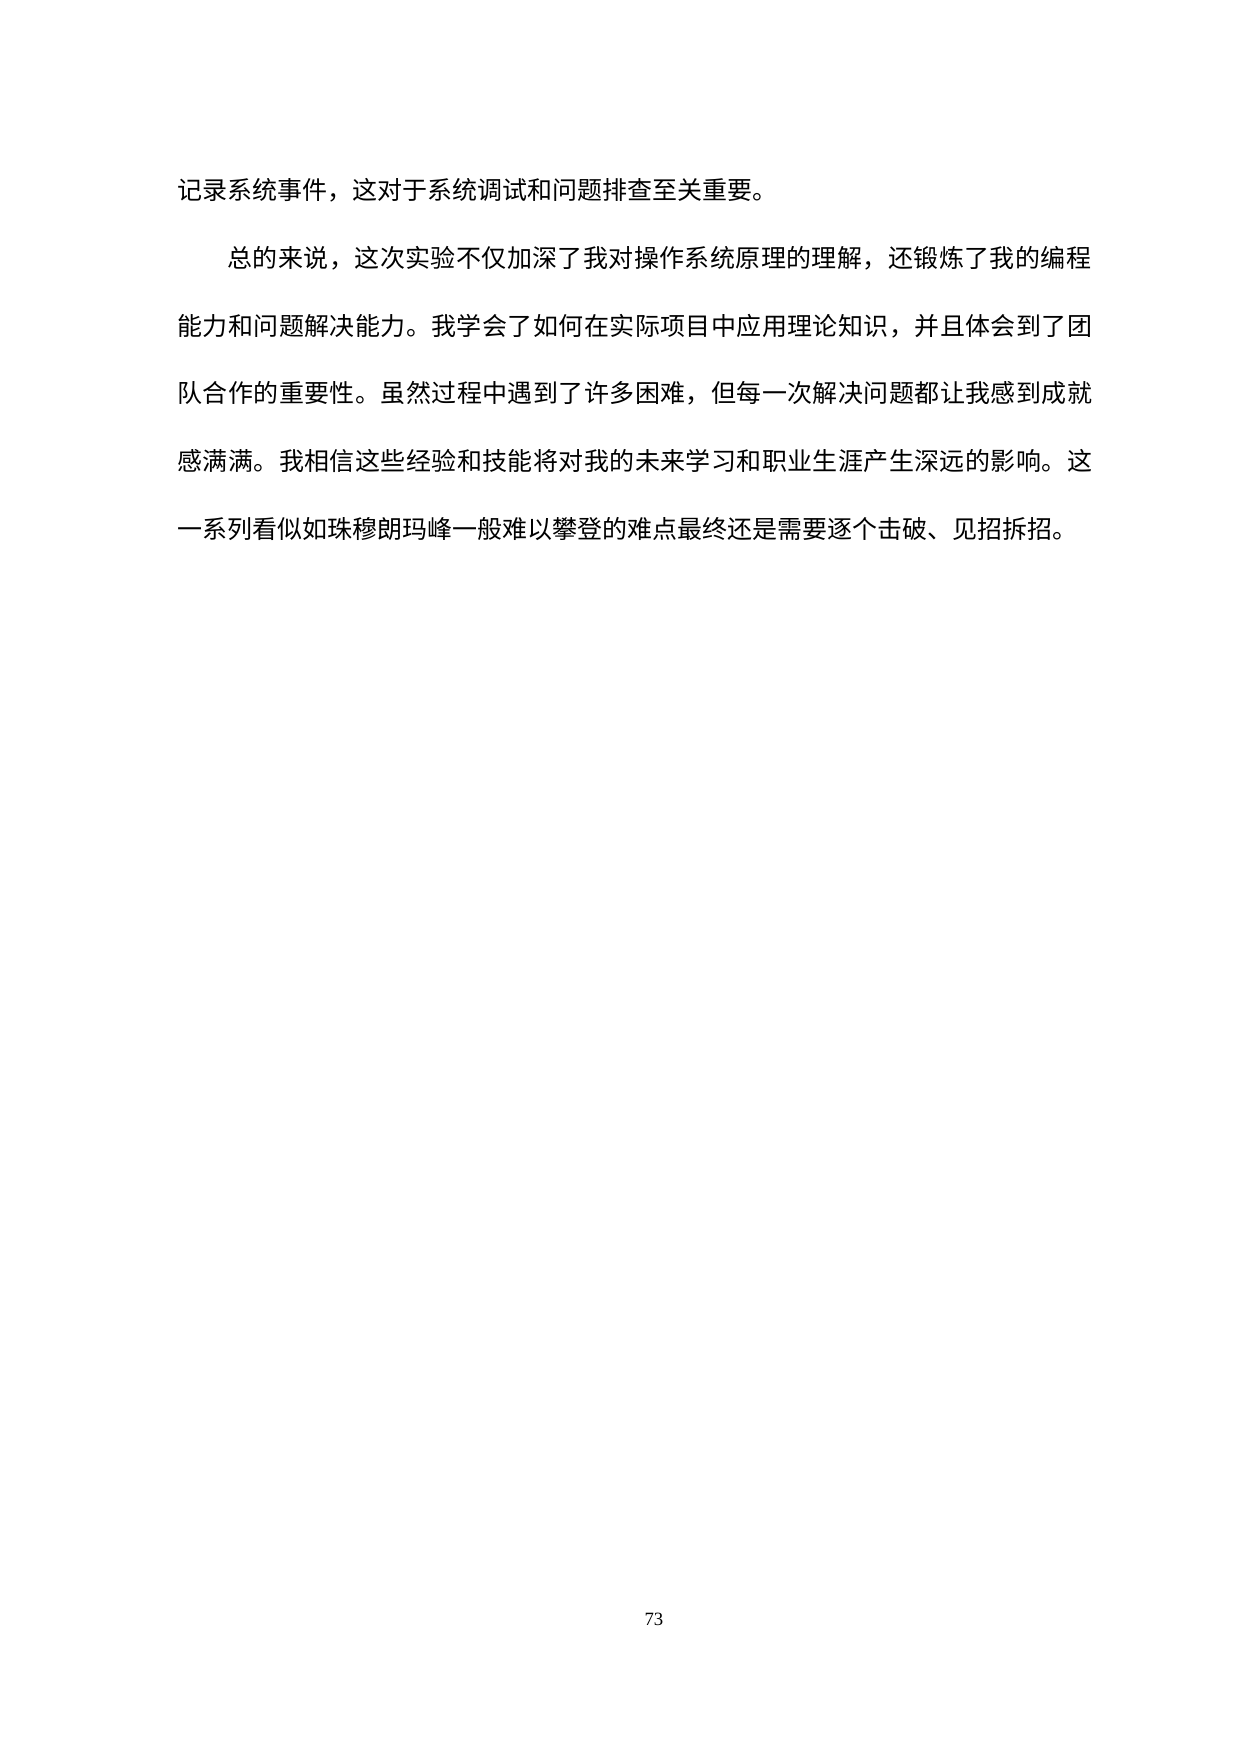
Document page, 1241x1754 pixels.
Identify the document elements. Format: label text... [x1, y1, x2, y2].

text 总的来说，这次实验不仅加深了我对操作系统原理的理解，还锻炼了我的编程能力和问题解决能力。我学会了如何在实际项目中应用理论知识，并且体会到了团队合作的重要性。虽然过程中遇到了许多困难，但每一次解决问题都让我感到成就感满满。我相信这些经验和技能将对我的未来学习和职业生涯产生深远的影响。这一系列看似如珠穆朗玛峰一般难以攀登的难点最终还是需要逐个击破、见招拆招。 [177, 222, 1093, 562]
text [177, 154, 1093, 222]
